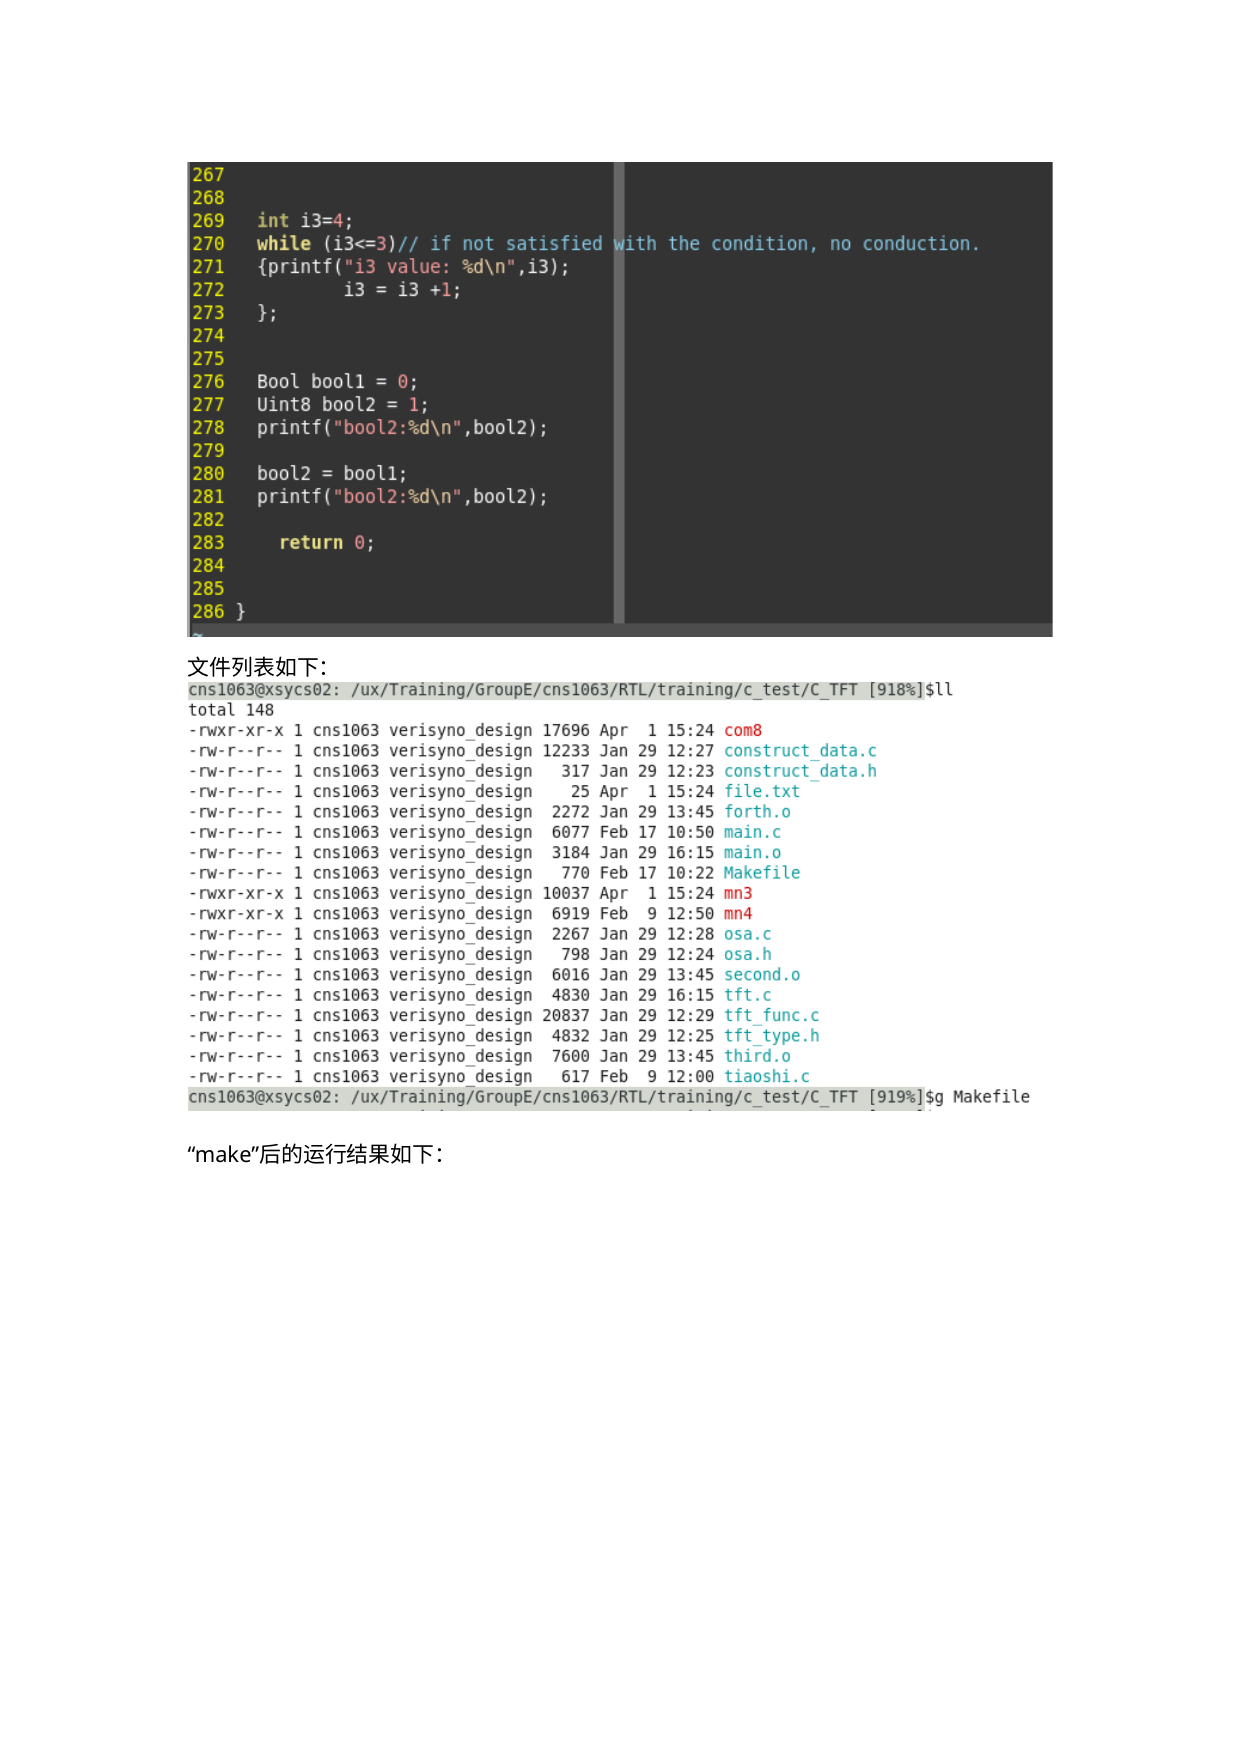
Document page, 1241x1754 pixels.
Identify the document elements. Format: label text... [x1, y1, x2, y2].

picture [187, 162, 1053, 637]
text 文件列表如下： [187, 649, 1053, 682]
text “make”后的运行结果如下： [187, 1137, 1053, 1169]
picture [187, 682, 1053, 1111]
